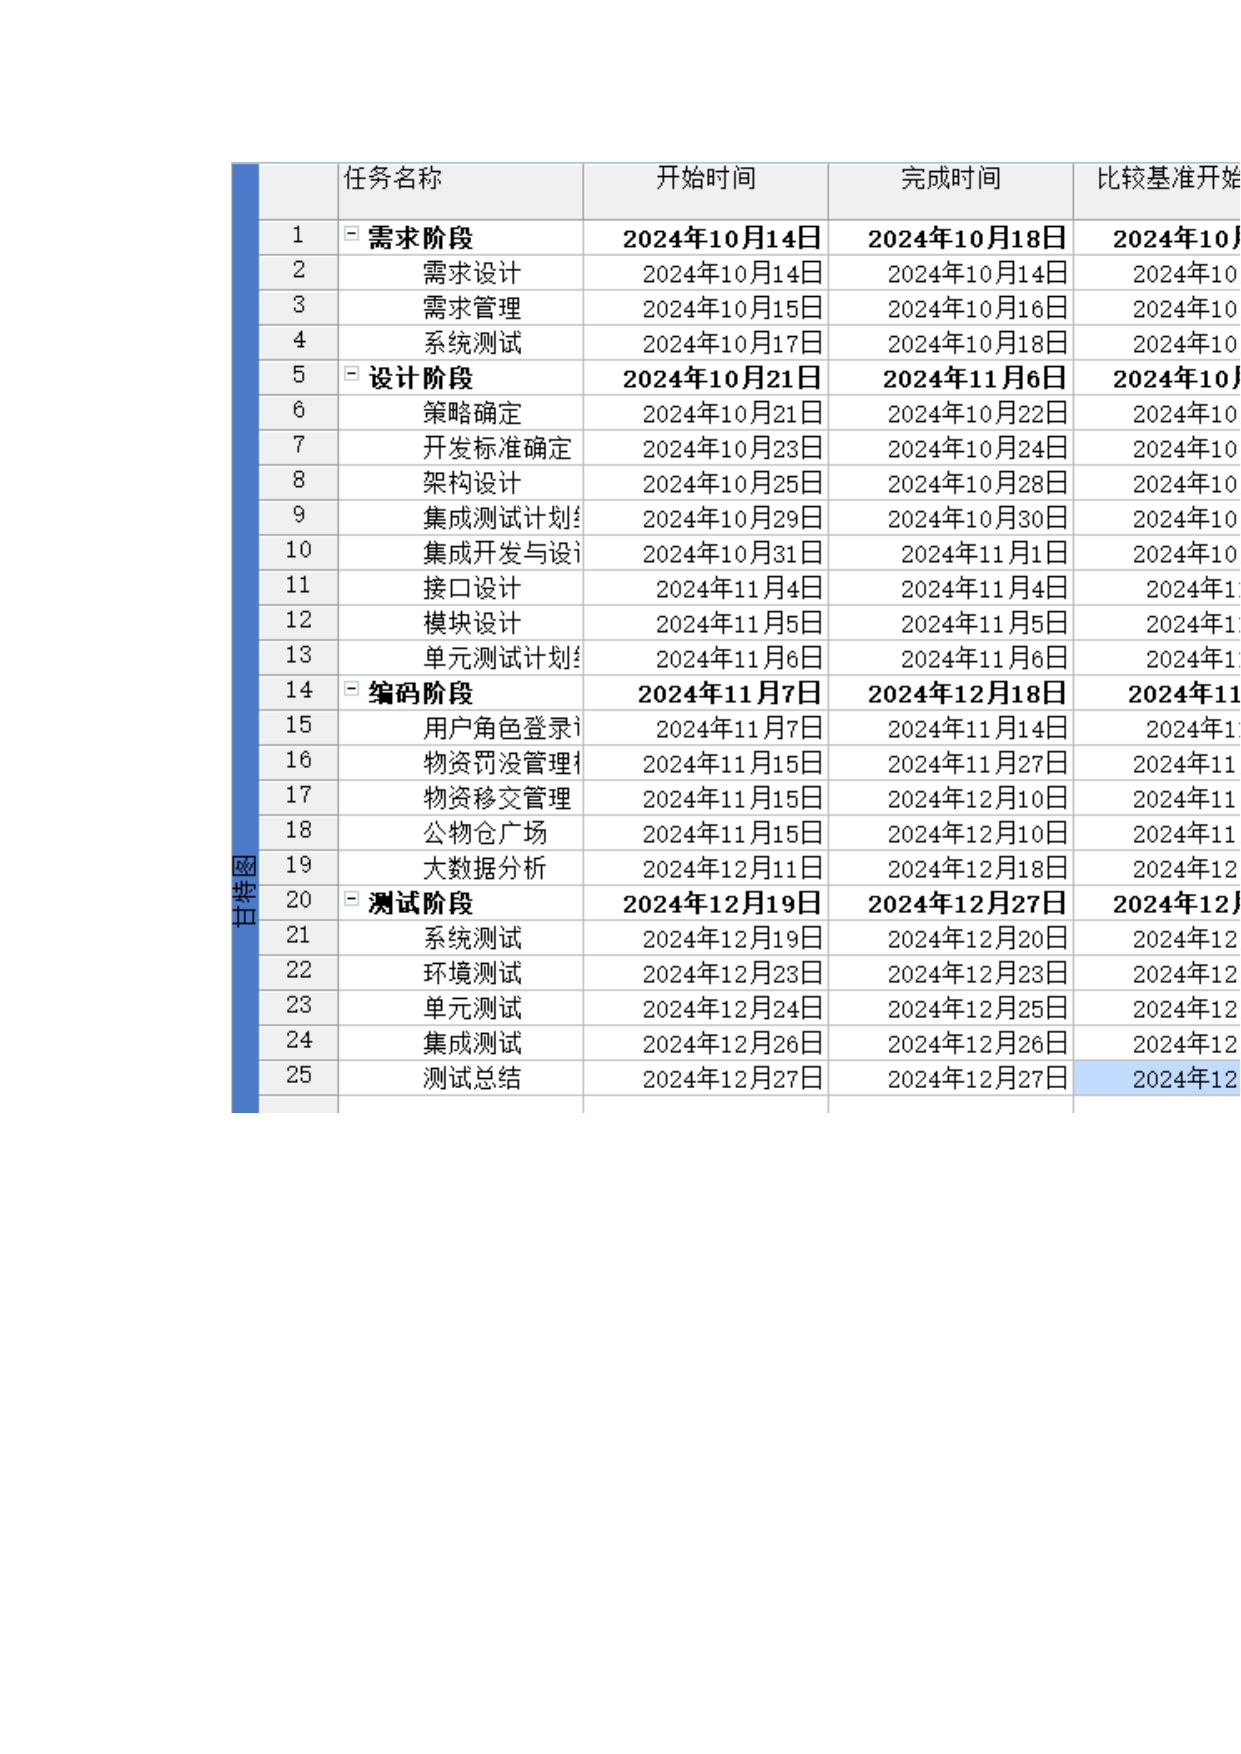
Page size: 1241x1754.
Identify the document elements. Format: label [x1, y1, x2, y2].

picture [231, 162, 1241, 1113]
